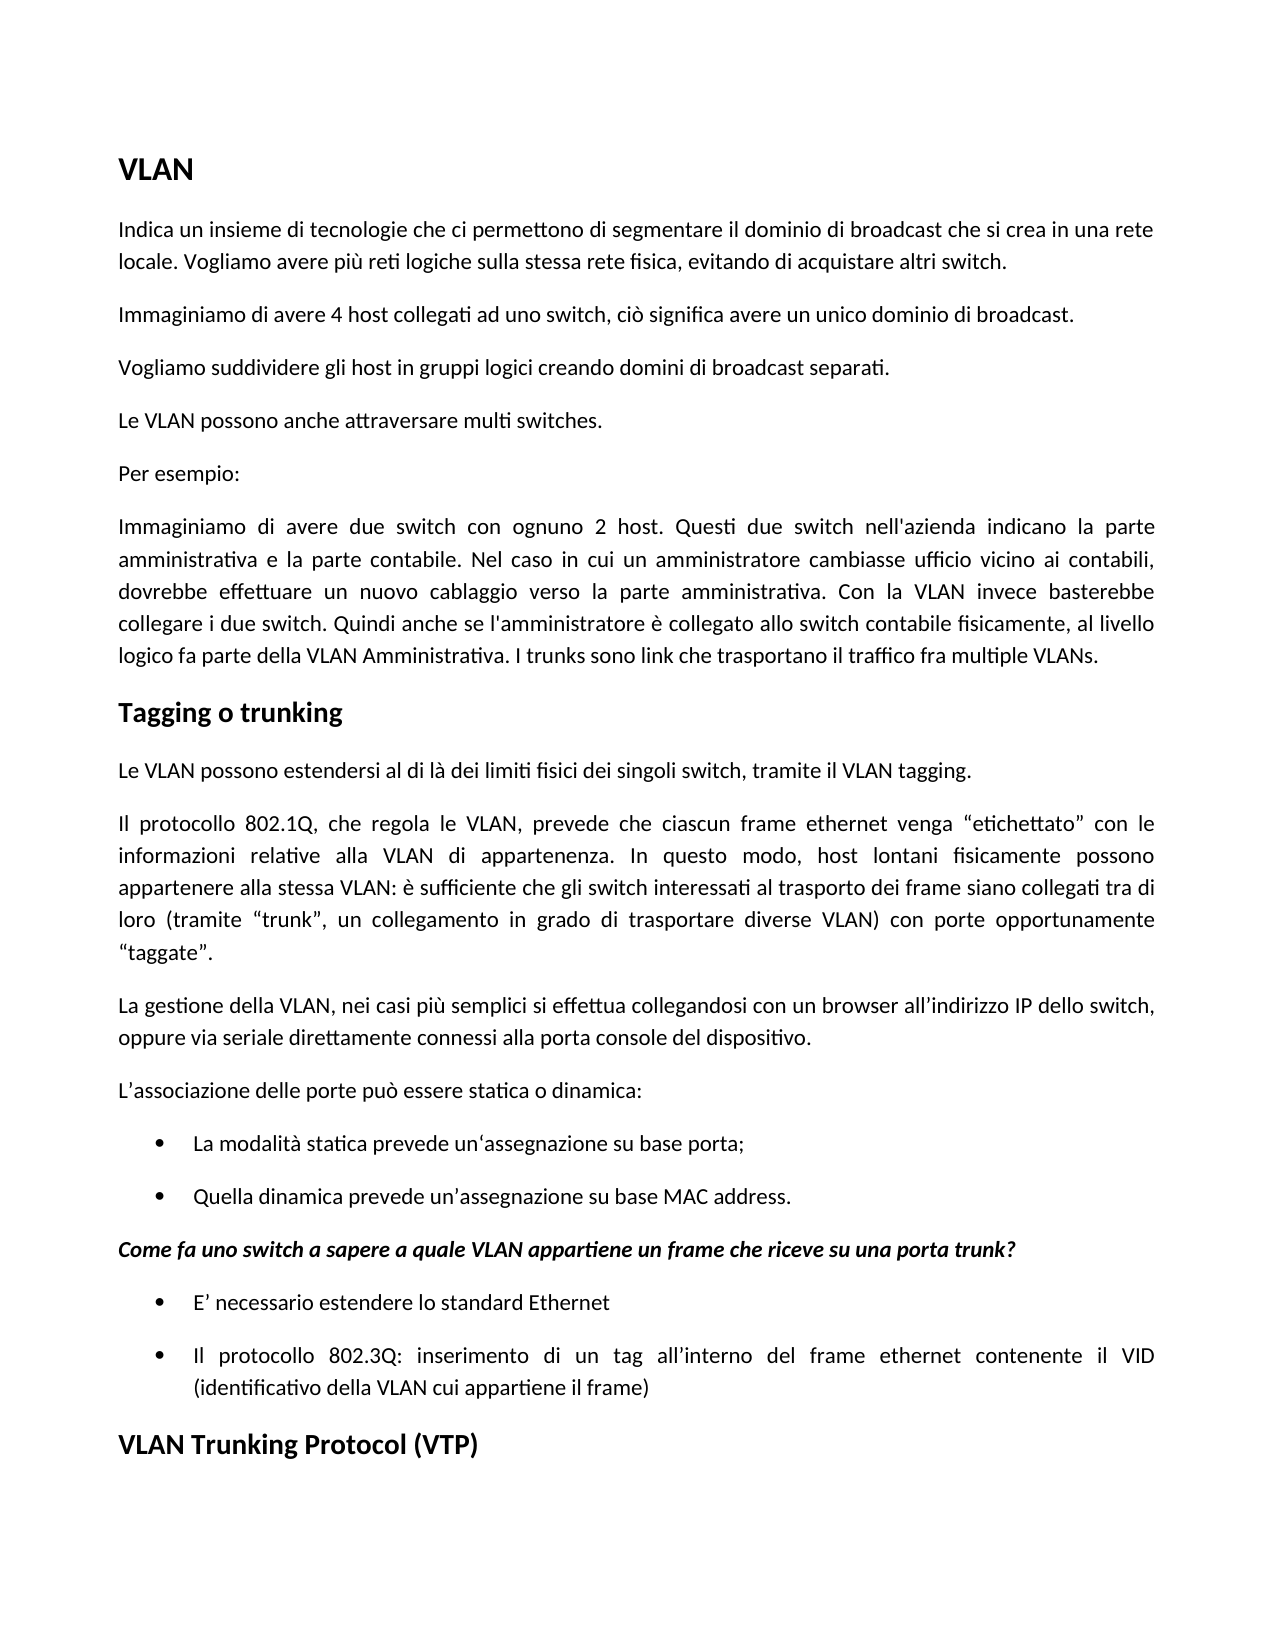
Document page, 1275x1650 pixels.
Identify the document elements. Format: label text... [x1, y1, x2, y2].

text Indica un insieme di tecnologie che ci permettono di segmentare il dominio di broadcast che si crea in una rete locale. Vogliamo avere più reti logiche sulla stessa rete fisica, evitando di acquistare altri switch. [118, 215, 1157, 275]
text VLAN Trunking Protocol (VTP) [118, 1426, 1157, 1462]
list Il protocollo 802.3Q: inserimento di un tag all’interno del frame ethernet contenente il VID (identificativo della VLAN cui appartiene il frame) [156, 1341, 1157, 1401]
text La gestione della VLAN, nei casi più semplici si effettua collegandosi con un browser all’indirizzo IP dello switch, oppure via seriale direttamente connessi alla porta console del dispositivo. [118, 991, 1157, 1051]
text Vogliamo suddividere gli host in gruppi logici creando domini di broadcast separati. [118, 353, 1157, 381]
list E’ necessario estendere lo standard Ethernet [156, 1288, 1157, 1316]
text VLAN [118, 148, 1157, 188]
text Le VLAN possono anche attraversare multi switches. [118, 406, 1157, 434]
list Quella dinamica prevede un’assegnazione su base MAC address. [156, 1182, 1157, 1210]
text Le VLAN possono estendersi al di là dei limiti fisici dei singoli switch, tramite il VLAN tagging. [118, 756, 1157, 784]
text Per esempio: [118, 459, 1157, 487]
text Immaginiamo di avere due switch con ognuno 2 host. Questi due switch nell'azienda indicano la parte amministrativa e la parte contabile. Nel caso in cui un amministratore cambiasse ufficio vicino ai contabili, dovrebbe effettuare un nuovo cablaggio verso la parte amministrativa. Con la VLAN invece basterebbe collegare i due switch. Quindi anche se l'amministratore è collegato allo switch contabile fisicamente, al livello logico fa parte della VLAN Amministrativa. I trunks sono link che trasportano il traffico fra multiple VLANs. [118, 512, 1157, 669]
list La modalità statica prevede un‘assegnazione su base porta; [156, 1129, 1157, 1157]
text L’associazione delle porte può essere statica o dinamica: [118, 1076, 1157, 1104]
text Tagging o trunking [118, 694, 1157, 730]
text Il protocollo 802.1Q, che regola le VLAN, prevede che ciascun frame ethernet venga “etichettato” con le informazioni relative alla VLAN di appartenenza. In questo modo, host lontani fisicamente possono appartenere alla stessa VLAN: è sufficiente che gli switch interessati al trasporto dei frame siano collegati tra di loro (tramite “trunk”, un collegamento in grado di trasportare diverse VLAN) con porte opportunamente “taggate”. [118, 809, 1157, 966]
text Immaginiamo di avere 4 host collegati ad uno switch, ciò significa avere un unico dominio di broadcast. [118, 300, 1157, 328]
text Come fa uno switch a sapere a quale VLAN appartiene un frame che riceve su una porta trunk? [118, 1235, 1157, 1263]
